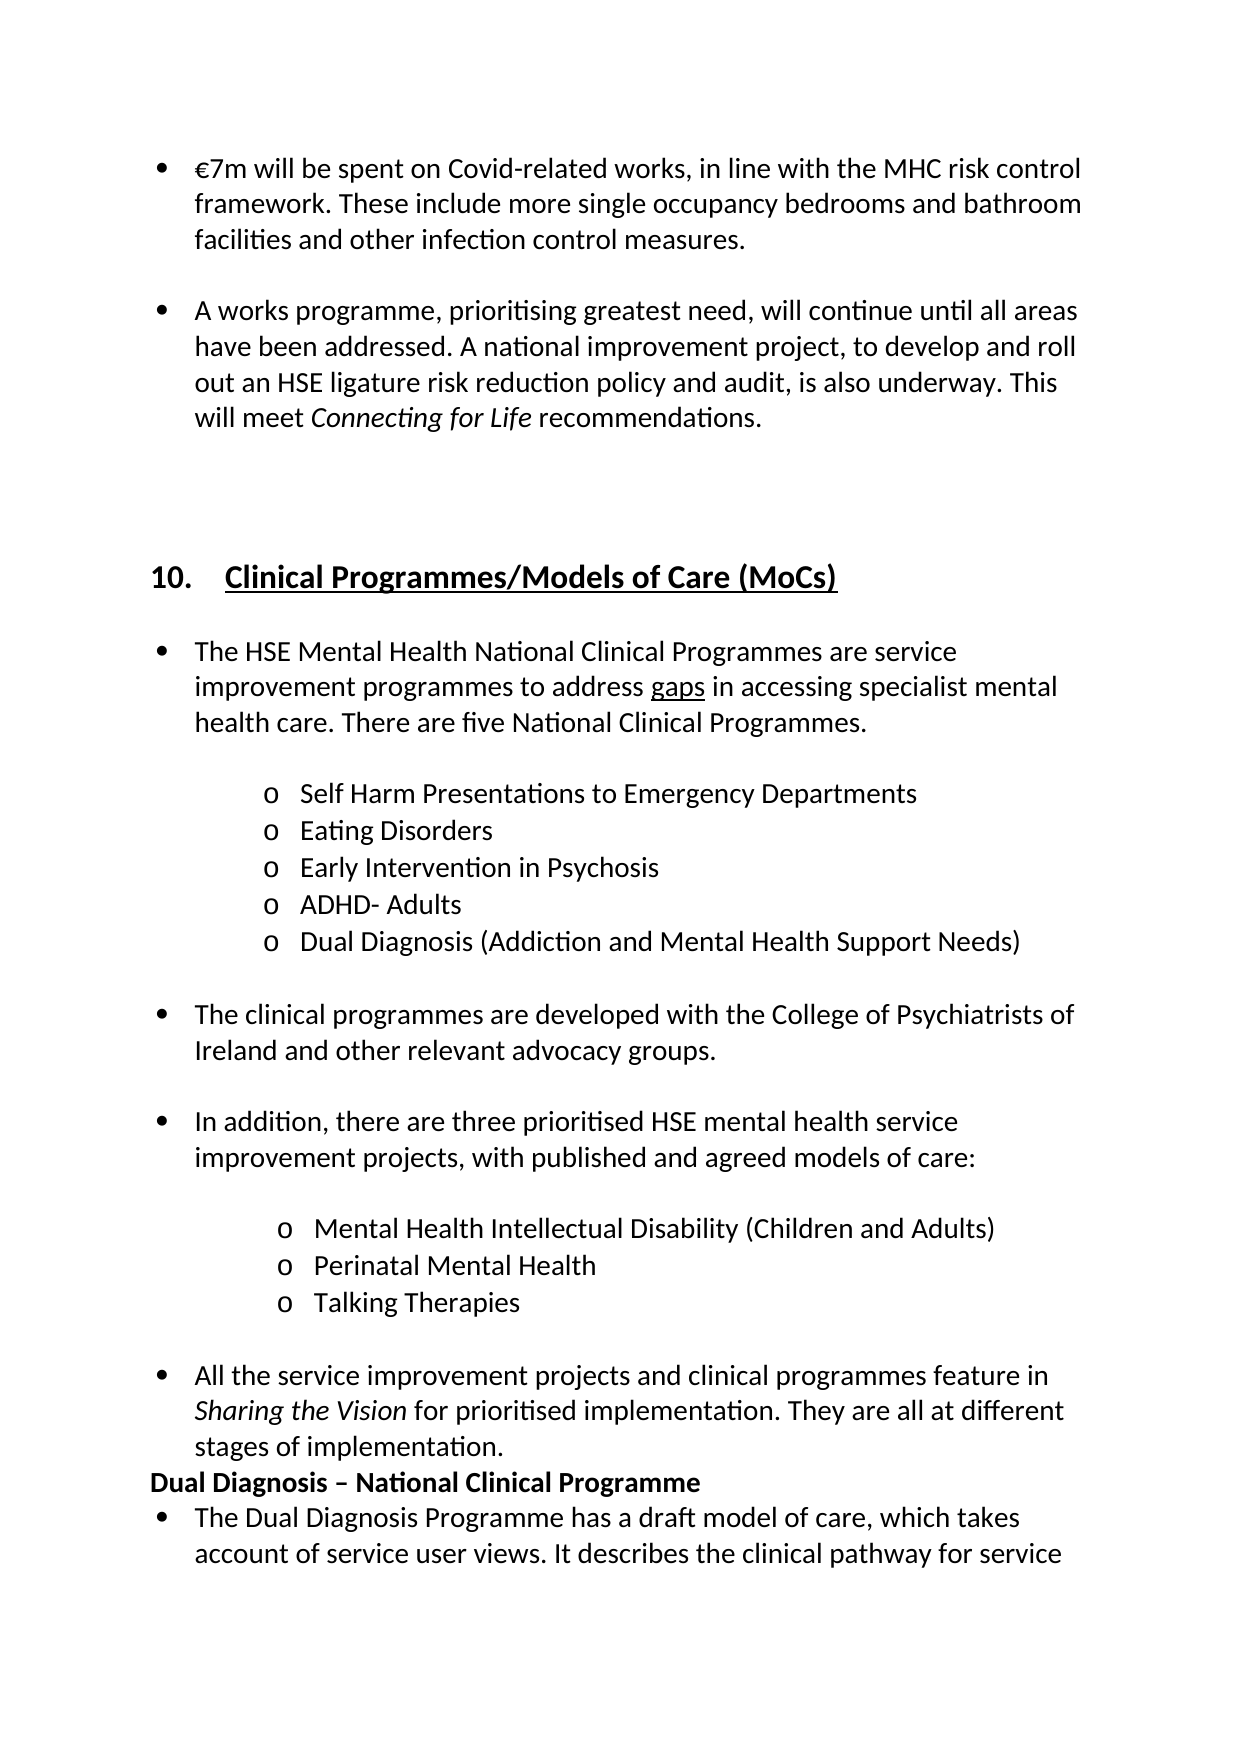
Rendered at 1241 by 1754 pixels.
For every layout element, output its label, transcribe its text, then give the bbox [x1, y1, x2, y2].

list Mental Health Intellectual Disability (Children and Adults) [276, 1210, 1090, 1247]
list A works programme, prioritising greatest need, will continue until all areas have been addressed. A national improvement project, to develop and roll out an HSE ligature risk reduction policy and audit, is also underway. This will meet Connecting for Life recommendations. [157, 292, 1090, 435]
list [157, 1499, 1090, 1571]
list Perinatal Mental Health [276, 1247, 1090, 1284]
list Dual Diagnosis (Addiction and Mental Health Support Needs) [262, 923, 1090, 961]
list The HSE Mental Health National Clinical Programmes are service improvement programmes to address gaps in accessing specialist mental health care. There are five National Clinical Programmes. [157, 633, 1090, 739]
list The clinical programmes are developed with the College of Psychiatrists of Ireland and other relevant advocacy groups. [157, 996, 1090, 1067]
text 10. Clinical Programmes/Models of Care (MoCs) [150, 556, 1090, 597]
list €7m will be spent on Covid-related works, in line with the MHC risk control framework. These include more single occupancy bedrooms and bathroom facilities and other infection control measures. [157, 150, 1090, 257]
list In addition, there are three prioritised HSE mental health service improvement projects, with published and agreed models of care: [157, 1103, 1090, 1174]
text Dual Diagnosis – National Clinical Programme [150, 1464, 1090, 1499]
list Eating Disorders [262, 812, 1090, 849]
list Early Intervention in Psychosis [262, 849, 1090, 886]
list All the service improvement projects and clinical programmes feature in Sharing the Vision for prioritised implementation. They are all at different stages of implementation. [157, 1357, 1090, 1464]
list Self Harm Presentations to Emergency Departments [262, 775, 1090, 812]
list Talking Therapies [276, 1284, 1090, 1321]
list ADHD- Adults [262, 886, 1090, 923]
